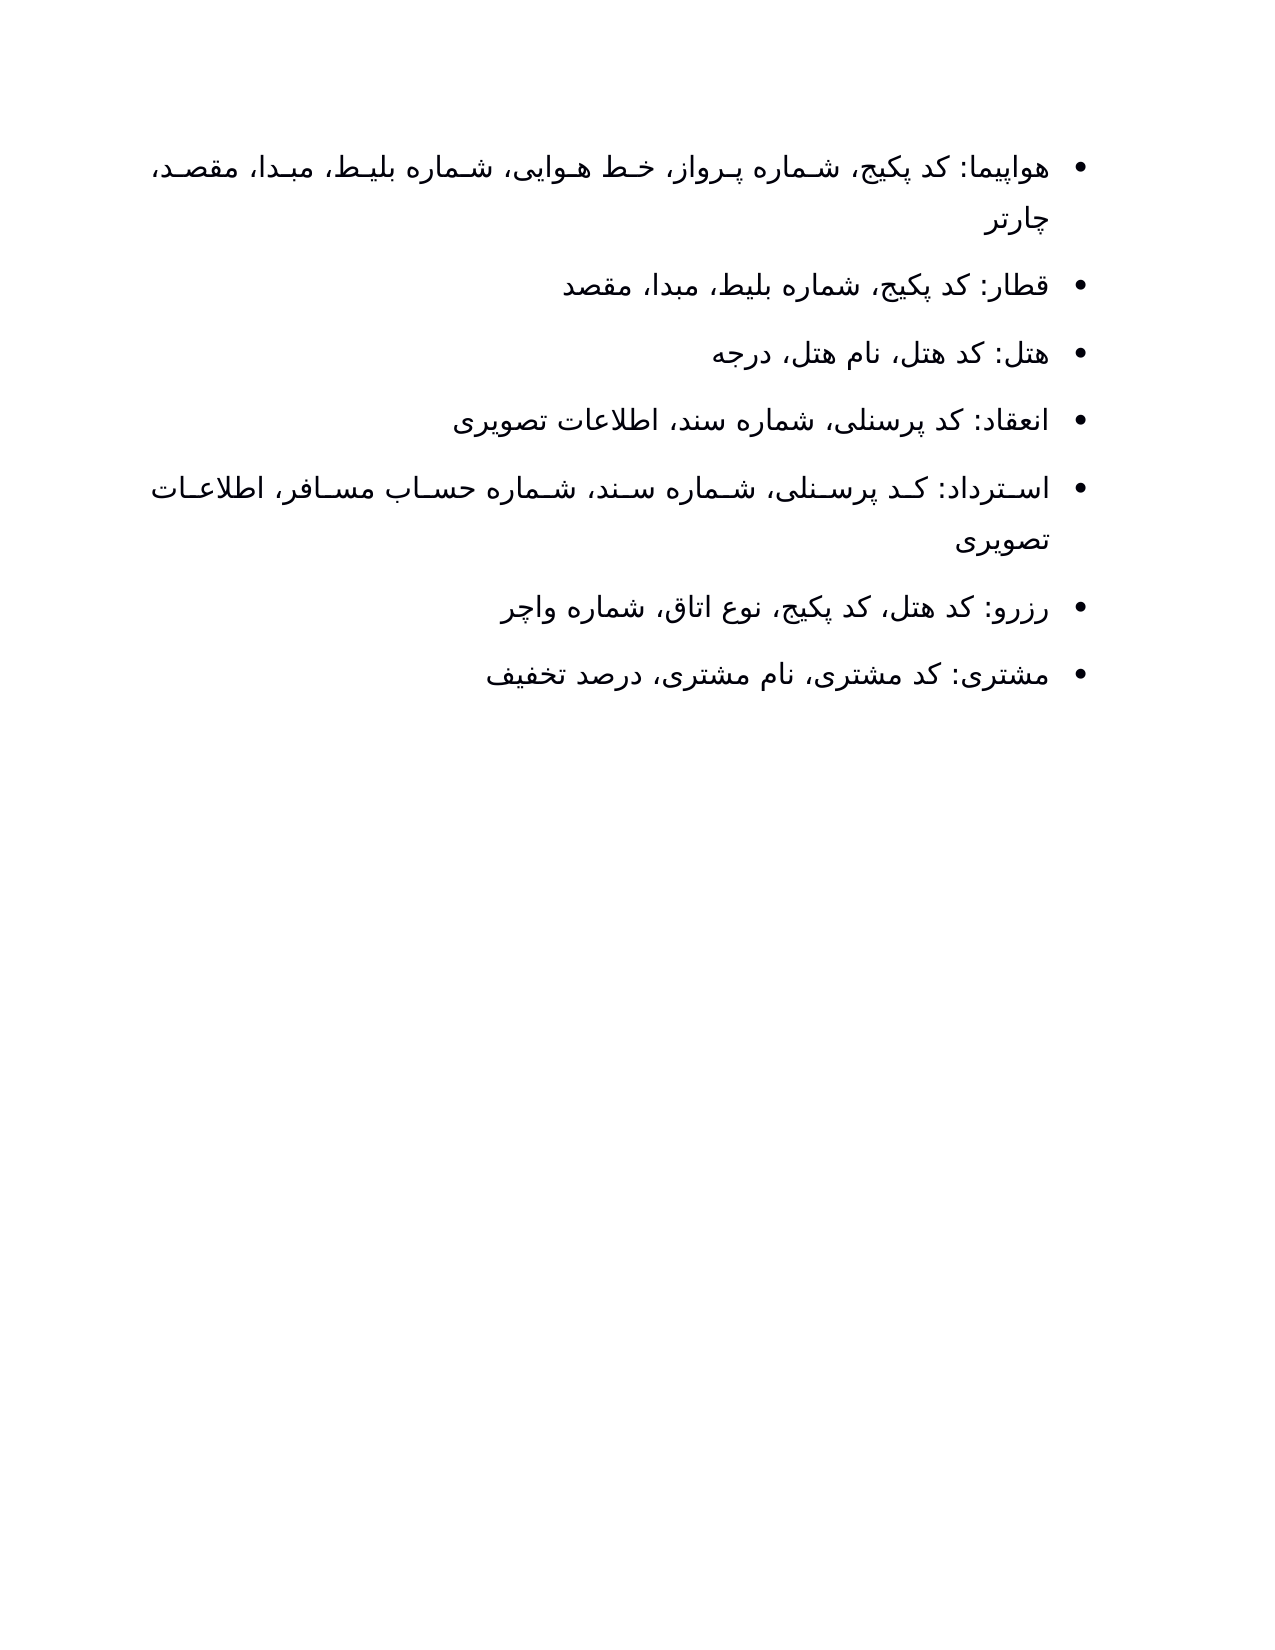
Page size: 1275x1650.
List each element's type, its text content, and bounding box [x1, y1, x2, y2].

list مشتری: کد مشتری، نام مشتری، درصد تخفیف [150, 657, 1087, 691]
list رزرو: کد هتل، کد پکیج، نوع اتاق، شماره واچر [150, 590, 1087, 624]
list انعقاد: کد پرسنلی، شماره سند، اطلاعات تصویری [150, 404, 1087, 438]
list قطار: کد پکیج، شماره بلیط، مبدا، مقصد [150, 268, 1087, 302]
list هواپیما: کد پکیج، شماره پرواز، خط هوایی، شماره بلیط، مبدا، مقصد، چارتر [150, 150, 1087, 235]
list استرداد: کد پرسنلی، شماره سند، شماره حساب مسافر، اطلاعات تصویری [150, 471, 1087, 556]
list هتل: کد هتل، نام هتل، درجه [150, 336, 1087, 370]
